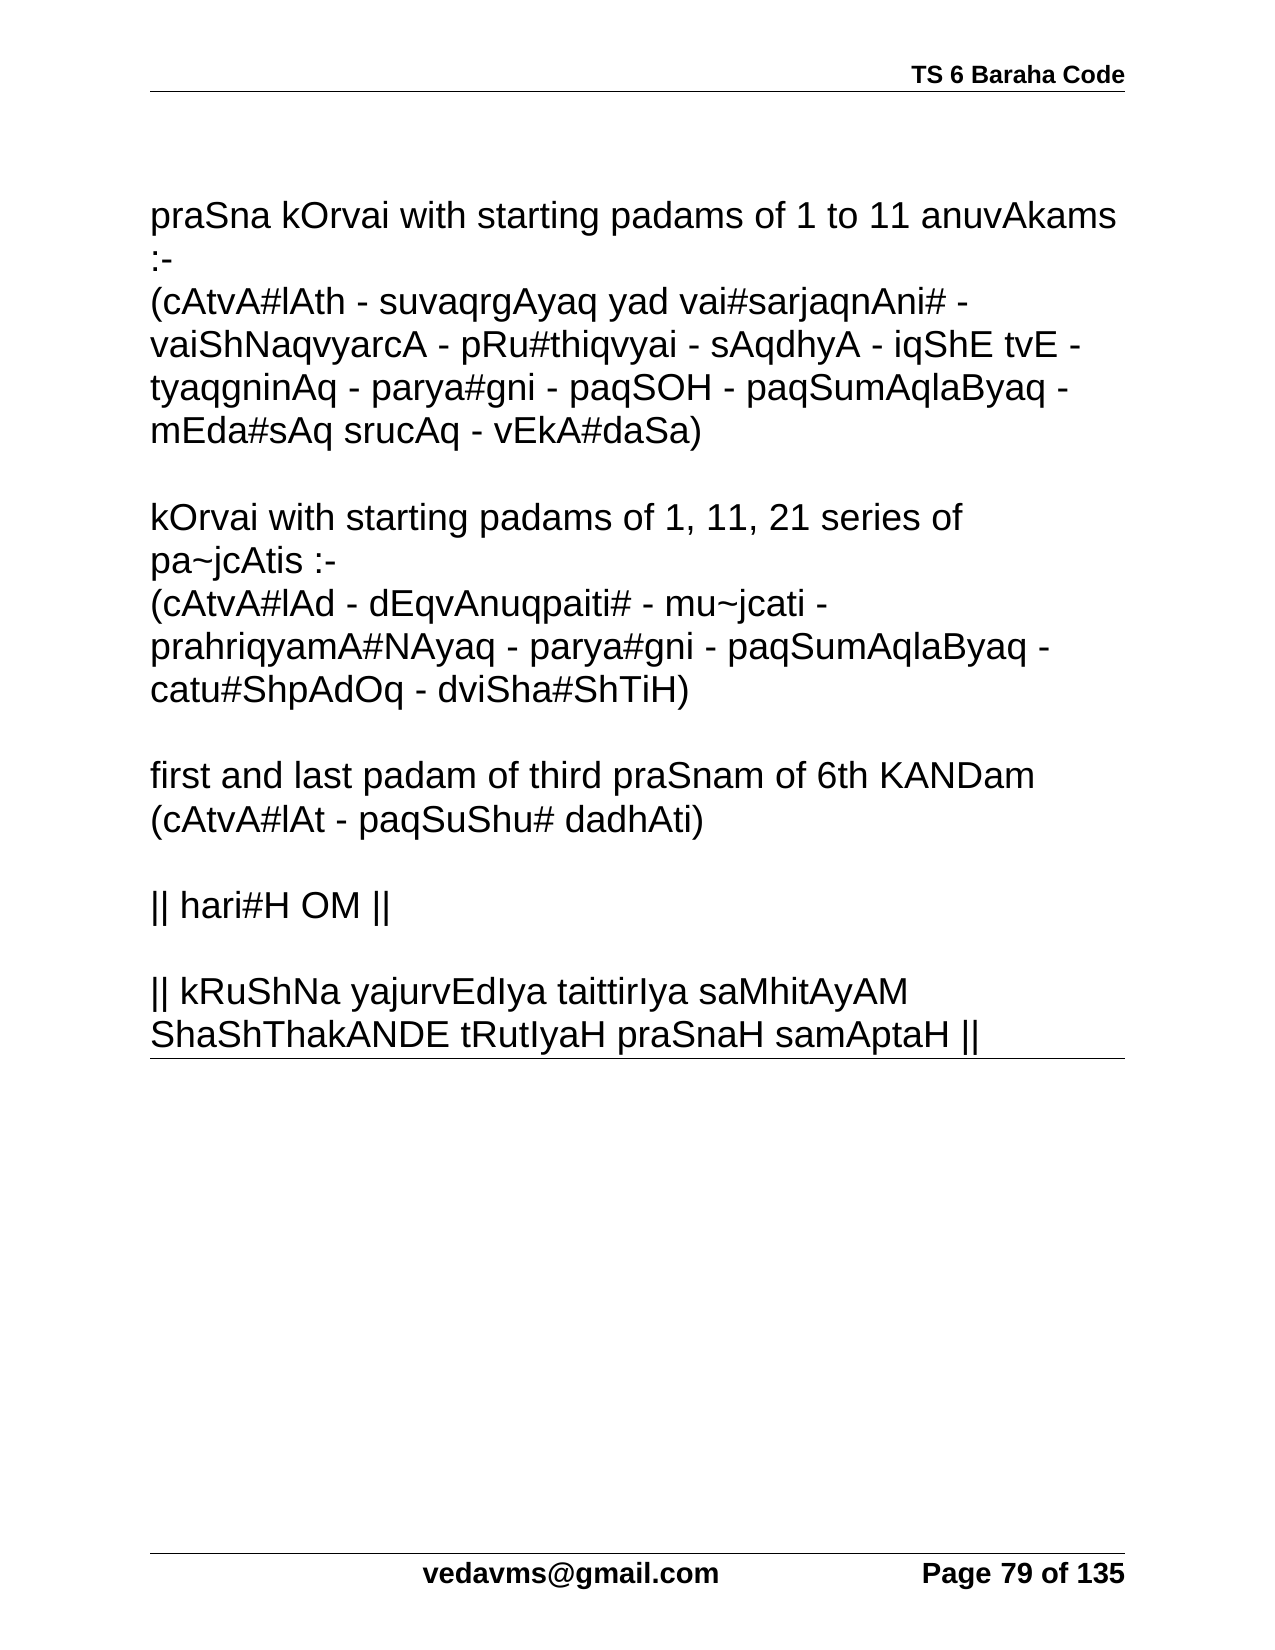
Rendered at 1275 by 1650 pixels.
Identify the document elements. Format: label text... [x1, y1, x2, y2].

text kOrvai with starting padams of 1, 11, 21 series of pa~jcAtis :- [150, 495, 1125, 581]
text || hari#H OM || [150, 883, 1125, 926]
text (cAtvA#lAd - dEqvAnuqpaiti# - mu~jcati - prahriqyamA#NAyaq - parya#gni - paqSumAqlaByaq - catu#ShpAdOq - dviSha#ShTiH) [150, 581, 1125, 711]
text first and last padam of third praSnam of 6th KANDam [150, 754, 1125, 797]
text (cAtvA#lAt - paqSuShu# dadhAti) [150, 797, 1125, 840]
text praSna kOrvai with starting padams of 1 to 11 anuvAkams :- [150, 193, 1125, 279]
text || kRuShNa yajurvEdIya taittirIya saMhitAyAM ShaShThakANDE tRutIyaH praSnaH samAptaH || [150, 969, 1125, 1058]
text (cAtvA#lAth - suvaqrgAyaq yad vai#sarjaqnAni# - vaiShNaqvyarcA - pRu#thiqvyai - sAqdhyA - iqShE tvE - tyaqgninAq - parya#gni - paqSOH - paqSumAqlaByaq - mEda#sAq srucAq - vEkA#daSa) [150, 279, 1125, 452]
